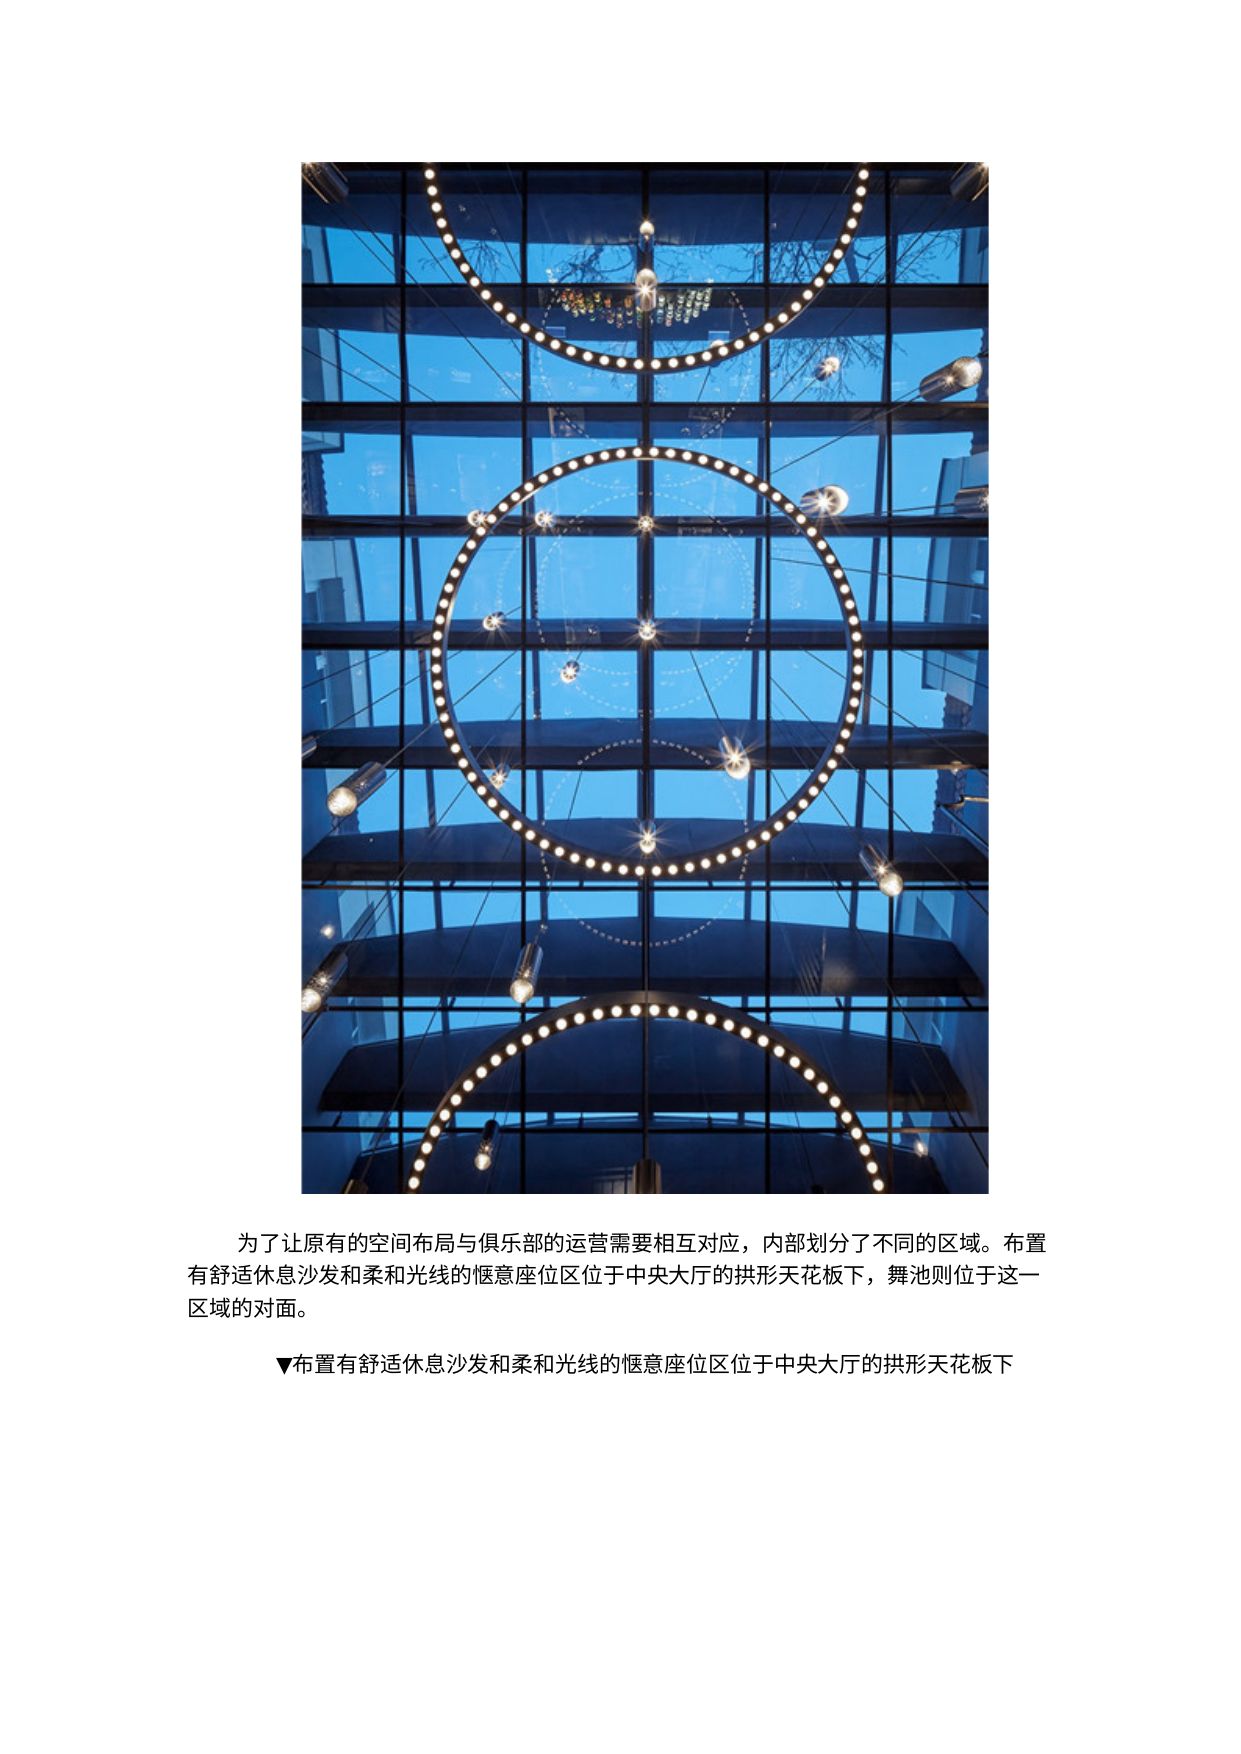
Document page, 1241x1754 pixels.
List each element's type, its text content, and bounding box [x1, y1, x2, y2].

text 为了让原有的空间布局与俱乐部的运营需要相互对应，内部划分了不同的区域。布置有舒适休息沙发和柔和光线的惬意座位区位于中央大厅的拱形天花板下，舞池则位于这一区域的对面。 [187, 1225, 1053, 1323]
picture [301, 162, 989, 1194]
text ▼布置有舒适休息沙发和柔和光线的惬意座位区位于中央大厅的拱形天花板下 [187, 1346, 1053, 1379]
